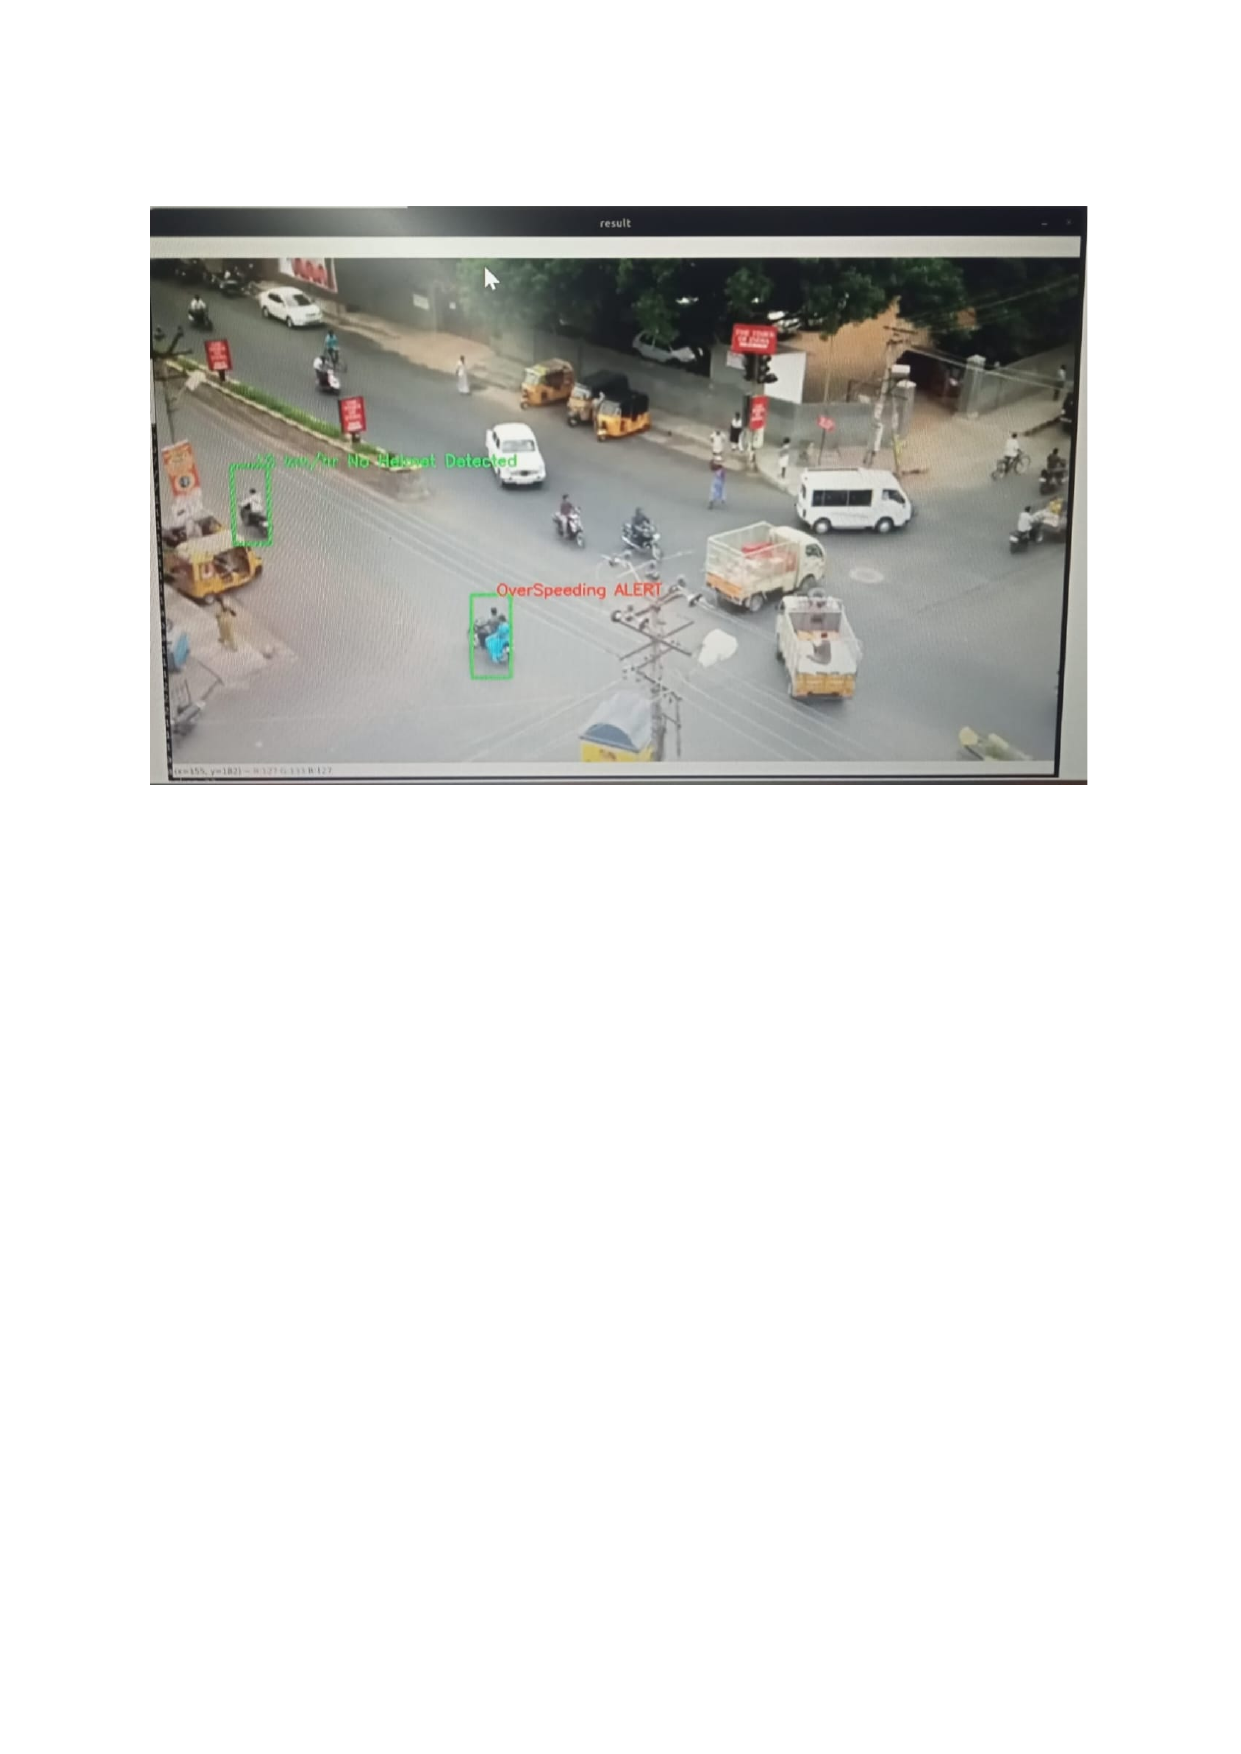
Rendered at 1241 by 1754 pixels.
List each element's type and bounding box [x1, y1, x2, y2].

picture [150, 206, 1087, 784]
